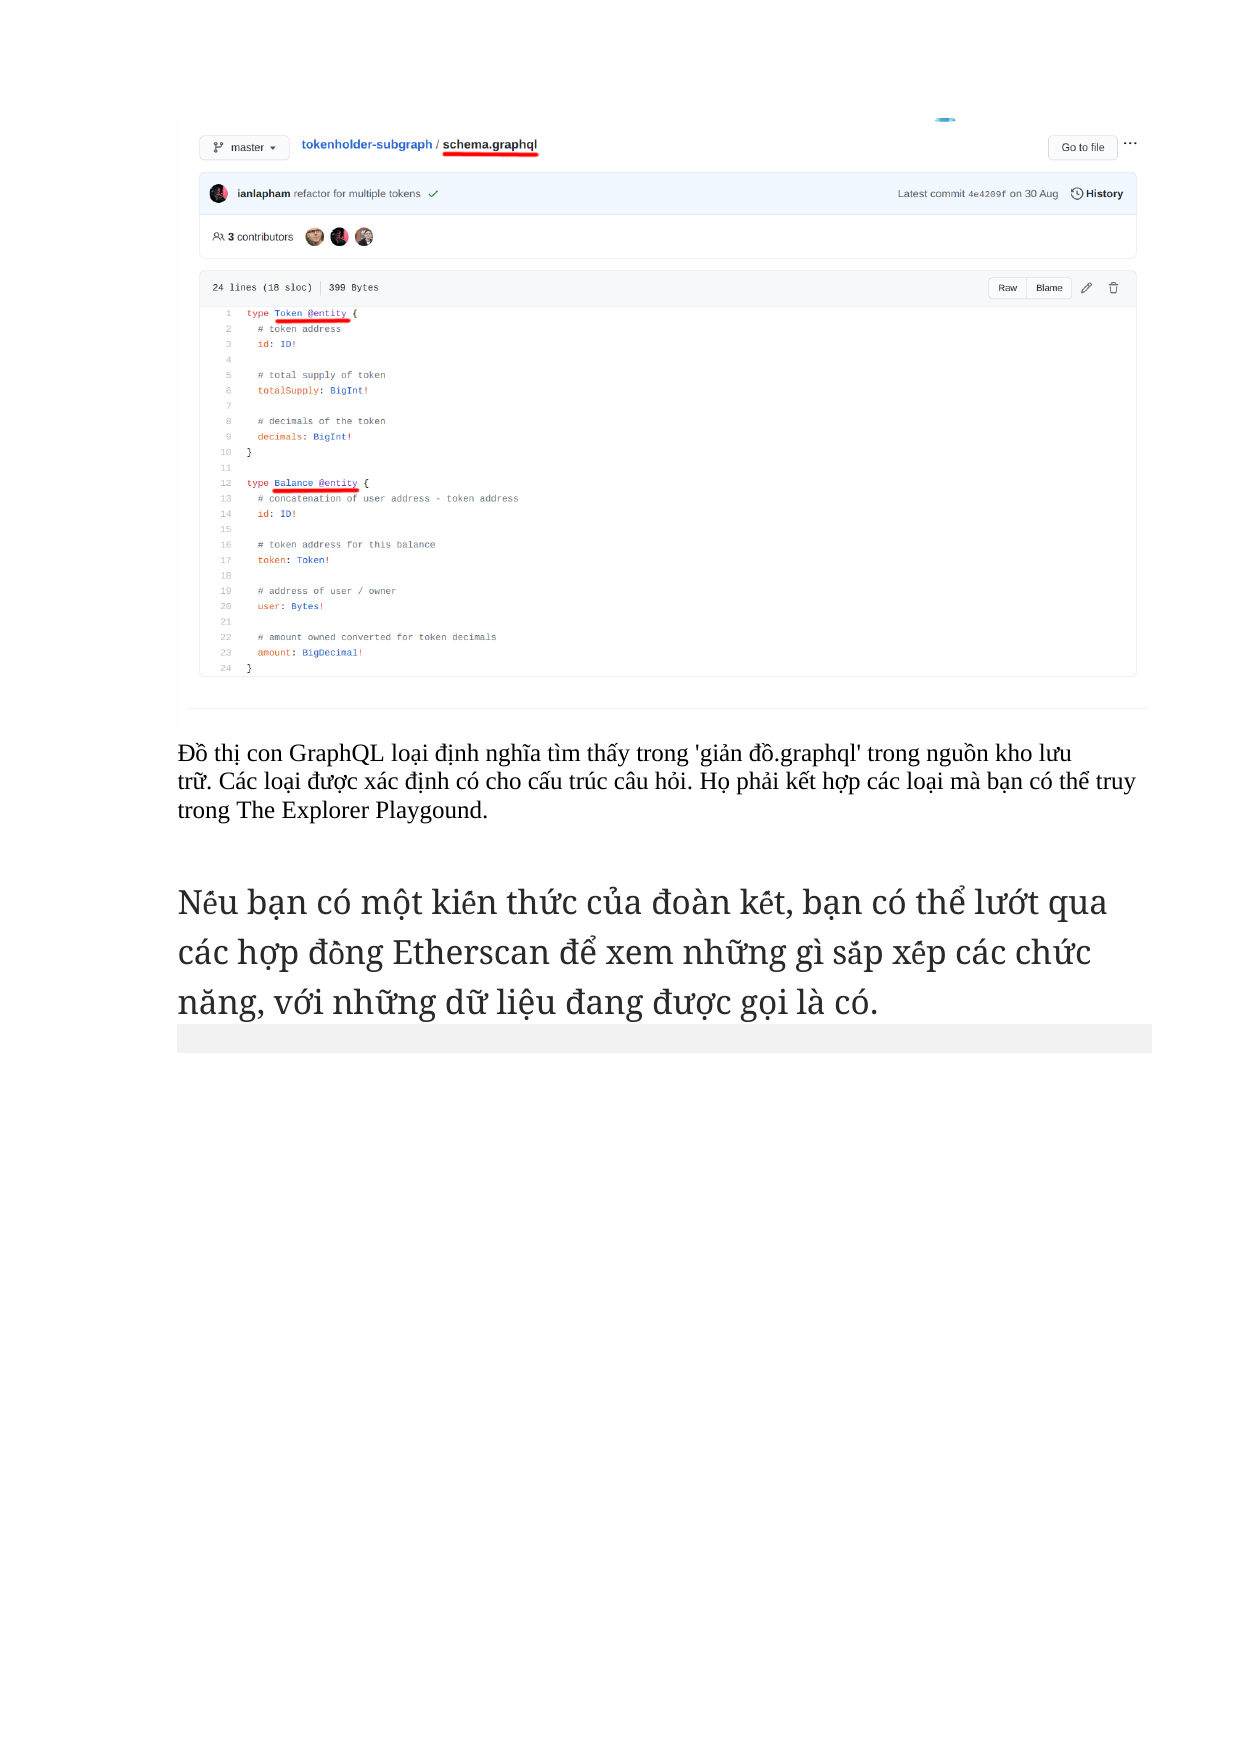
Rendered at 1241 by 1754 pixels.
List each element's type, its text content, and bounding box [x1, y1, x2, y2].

picture [177, 118, 1165, 728]
text Nếu bạn có một kiến thức của đoàn kết, bạn có thể lướt qua các hợp đồng Etherscan để xem những gì sắp xếp các chức năng, với những dữ liệu đang được gọi là có. [177, 874, 1152, 1024]
text Đồ thị con GraphQL loại định nghĩa tìm thấy trong 'giản đồ.graphql' trong nguồn kho lưu trữ. Các loại được xác định có cho cấu trúc câu hỏi. Họ phải kết hợp các loại mà bạn có thể truy trong The Explorer Playgound. [177, 738, 1152, 824]
